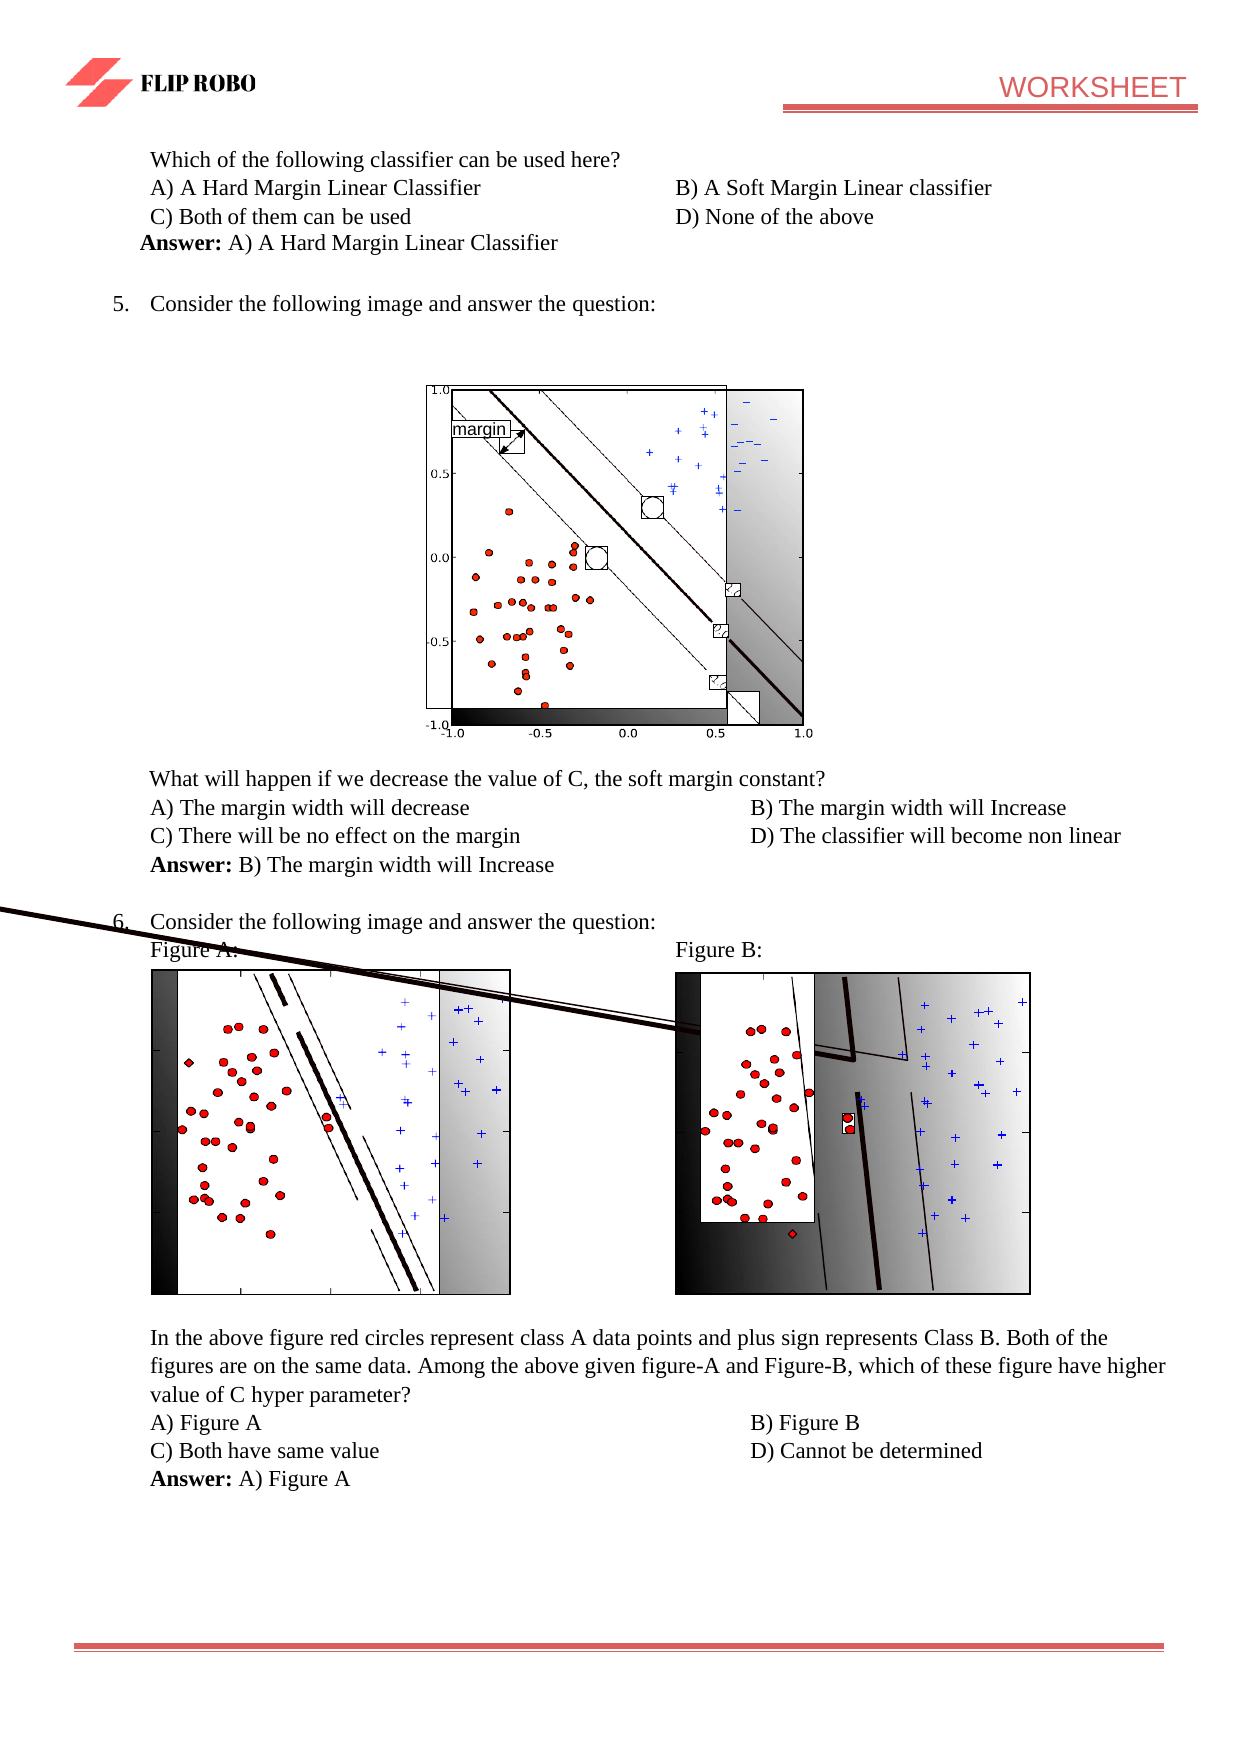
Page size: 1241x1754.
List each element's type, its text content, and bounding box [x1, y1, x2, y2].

picture [64, 58, 256, 107]
picture [500, 431, 524, 453]
text What will happen if we decrease the value of C, the soft margin constant? [149, 765, 1176, 792]
picture [440, 990, 509, 1294]
picture [440, 971, 509, 993]
picture [710, 676, 726, 689]
picture [727, 391, 802, 724]
picture [728, 692, 759, 724]
picture [815, 1046, 850, 1056]
text C) Both have same value D) Cannot be determined [150, 1437, 1176, 1464]
text Answer: A) A Hard Margin Linear Classifier [64, 229, 1176, 256]
text C) There will be no effect on the margin D) The classifier will become non linear [150, 822, 1176, 849]
picture [178, 971, 439, 1294]
picture [452, 421, 510, 437]
picture [677, 1023, 700, 1030]
list Consider the following image and answer the question: [112, 290, 1176, 317]
list A Hard Margin Linear Classifier B) A Soft Margin Linear classifier [150, 174, 1176, 201]
text Answer: A) Figure A [150, 1466, 1176, 1492]
picture [714, 625, 728, 637]
picture [701, 974, 814, 1222]
text Figure A: Figure B: [150, 936, 1176, 963]
text In the above figure red circles represent class A data points and plus sign represents Class B. Both of the figures are on the same data. Among the above given figure-A and Figure-B, which of these figure have higher value of C hyper parameter? [150, 1324, 1167, 1407]
list Figure A B) Figure B [150, 1409, 1176, 1436]
picture [677, 974, 700, 1024]
picture [726, 584, 740, 596]
picture [677, 974, 1029, 1293]
list Consider the following image and answer the question: [112, 908, 1176, 934]
picture [427, 386, 726, 708]
picture [453, 709, 727, 724]
picture [382, 971, 439, 981]
list The margin width will decrease B) The margin width will Increase [150, 794, 1176, 820]
text Answer: B) The margin width will Increase [150, 851, 1176, 877]
picture [153, 971, 177, 1294]
text C) Both of them can be used D) None of the above [150, 203, 1176, 229]
